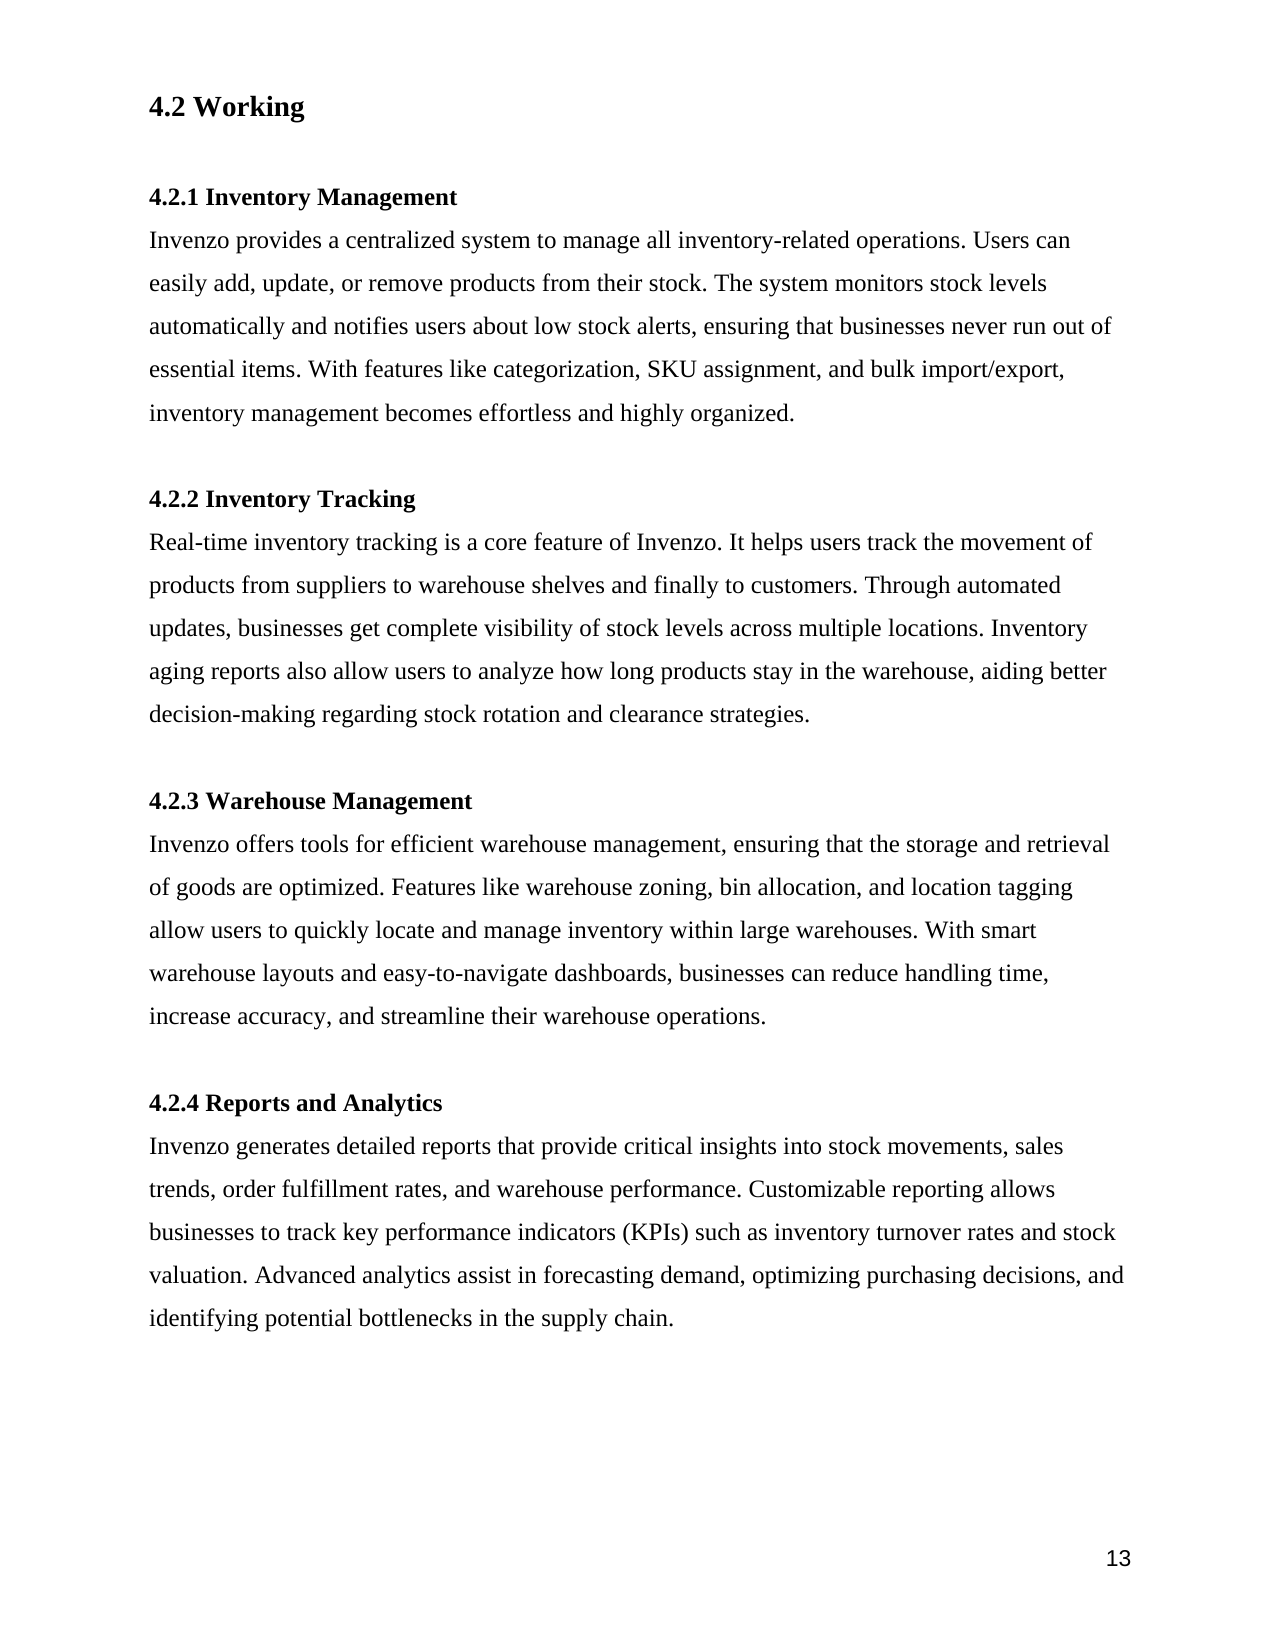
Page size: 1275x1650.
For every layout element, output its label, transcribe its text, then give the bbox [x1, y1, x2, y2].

text 4.2.1 Inventory Management [149, 182, 1131, 211]
text Invenzo offers tools for efficient warehouse management, ensuring that the storage and retrieval of goods are optimized. Features like warehouse zoning, bin allocation, and location tagging allow users to quickly locate and manage inventory within large warehouses. With smart warehouse layouts and easy-to-navigate dashboards, businesses can reduce handling time, increase accuracy, and streamline their warehouse operations. [149, 829, 1131, 1030]
text 4.2.3 Warehouse Management [149, 786, 1131, 814]
text 4.2.2 Inventory Tracking [149, 484, 1131, 513]
text 4.2 Working [149, 89, 1131, 122]
text Real-time inventory tracking is a core feature of Invenzo. It helps users track the movement of products from suppliers to warehouse shelves and finally to customers. Through automated updates, businesses get complete visibility of stock levels across multiple locations. Inventory aging reports also allow users to analyze how long products stay in the warehouse, aiding better decision-making regarding stock rotation and clearance strategies. [149, 527, 1131, 728]
text Invenzo provides a centralized system to manage all inventory-related operations. Users can easily add, update, or remove products from their stock. The system monitors stock levels automatically and notifies users about low stock alerts, ensuring that businesses never run out of essential items. With features like categorization, SKU assignment, and bulk import/export, inventory management becomes effortless and highly organized. [149, 225, 1131, 426]
text Invenzo generates detailed reports that provide critical insights into stock movements, sales trends, order fulfillment rates, and warehouse performance. Customizable reporting allows businesses to track key performance indicators (KPIs) such as inventory turnover rates and stock valuation. Advanced analytics assist in forecasting demand, optimizing purchasing decisions, and identifying potential bottlenecks in the supply chain. [149, 1131, 1131, 1332]
text 4.2.4 Reports and Analytics [149, 1088, 1131, 1116]
